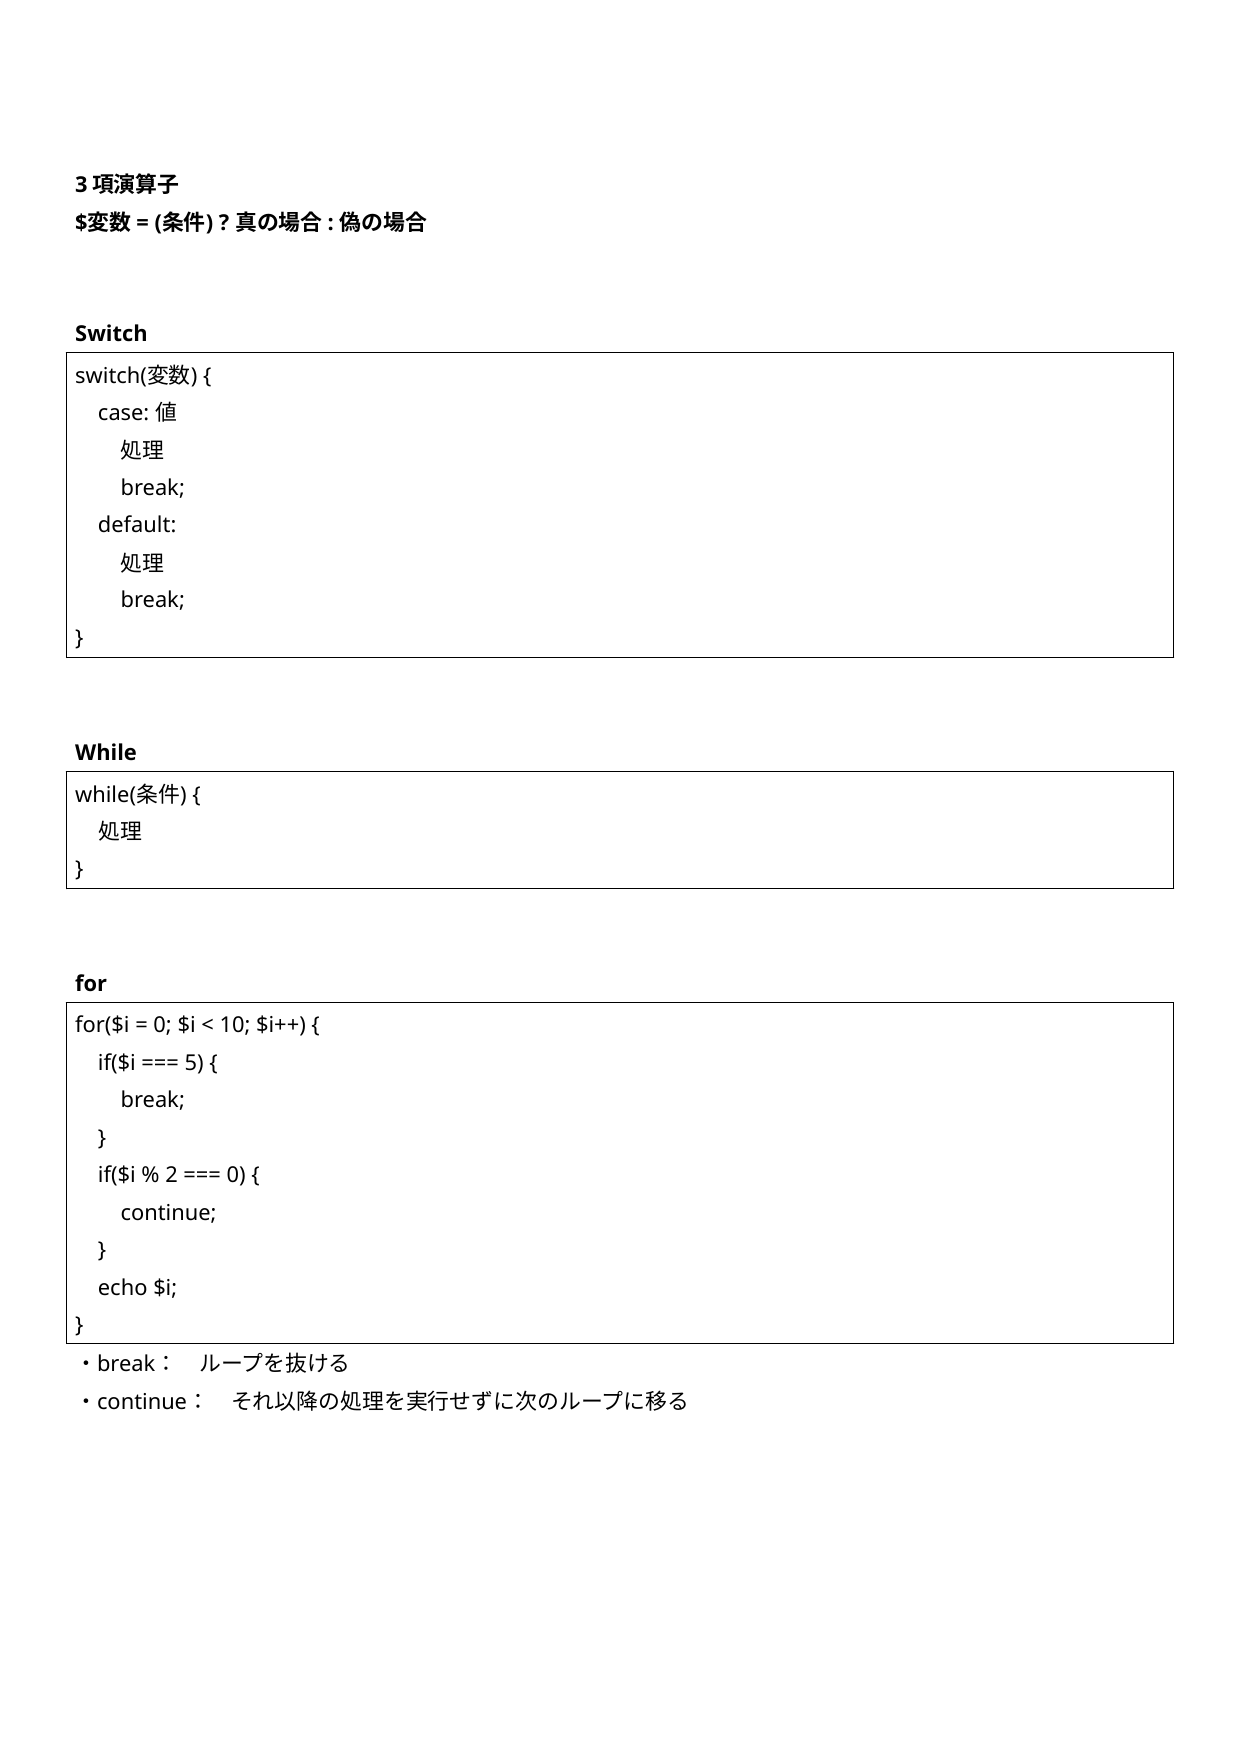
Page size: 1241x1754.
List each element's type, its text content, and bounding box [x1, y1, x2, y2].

text ・break： ループを抜ける [75, 1344, 1165, 1381]
text } [67, 614, 1173, 657]
text 3項演算子 [75, 164, 1165, 202]
text 処理 [75, 430, 1165, 468]
text break; [75, 1080, 1165, 1118]
text While [75, 733, 1165, 771]
text for($i = 0; $i < 10; $i++) { [67, 1003, 1173, 1043]
text while(条件) { [67, 772, 1173, 811]
text if($i === 5) { [75, 1043, 1165, 1080]
text for [75, 964, 1165, 1002]
text default: [75, 505, 1165, 543]
text ・continue： それ以降の処理を実行せずに次のループに移る [75, 1381, 1165, 1419]
text continue; [75, 1193, 1165, 1230]
text 処理 [75, 543, 1165, 580]
text case: 値 [75, 393, 1165, 430]
text } [75, 1230, 1165, 1268]
text break; [75, 468, 1165, 505]
text } [67, 1302, 1173, 1343]
text switch(変数) { [67, 353, 1173, 393]
text echo $i; [75, 1268, 1165, 1302]
text Switch [75, 314, 1165, 352]
text 処理 [75, 811, 1165, 846]
text if($i % 2 === 0) { [75, 1155, 1165, 1193]
text break; [75, 580, 1165, 614]
text } [67, 846, 1173, 888]
text } [75, 1118, 1165, 1155]
text $変数 = (条件) ? 真の場合 : 偽の場合 [75, 202, 1165, 239]
